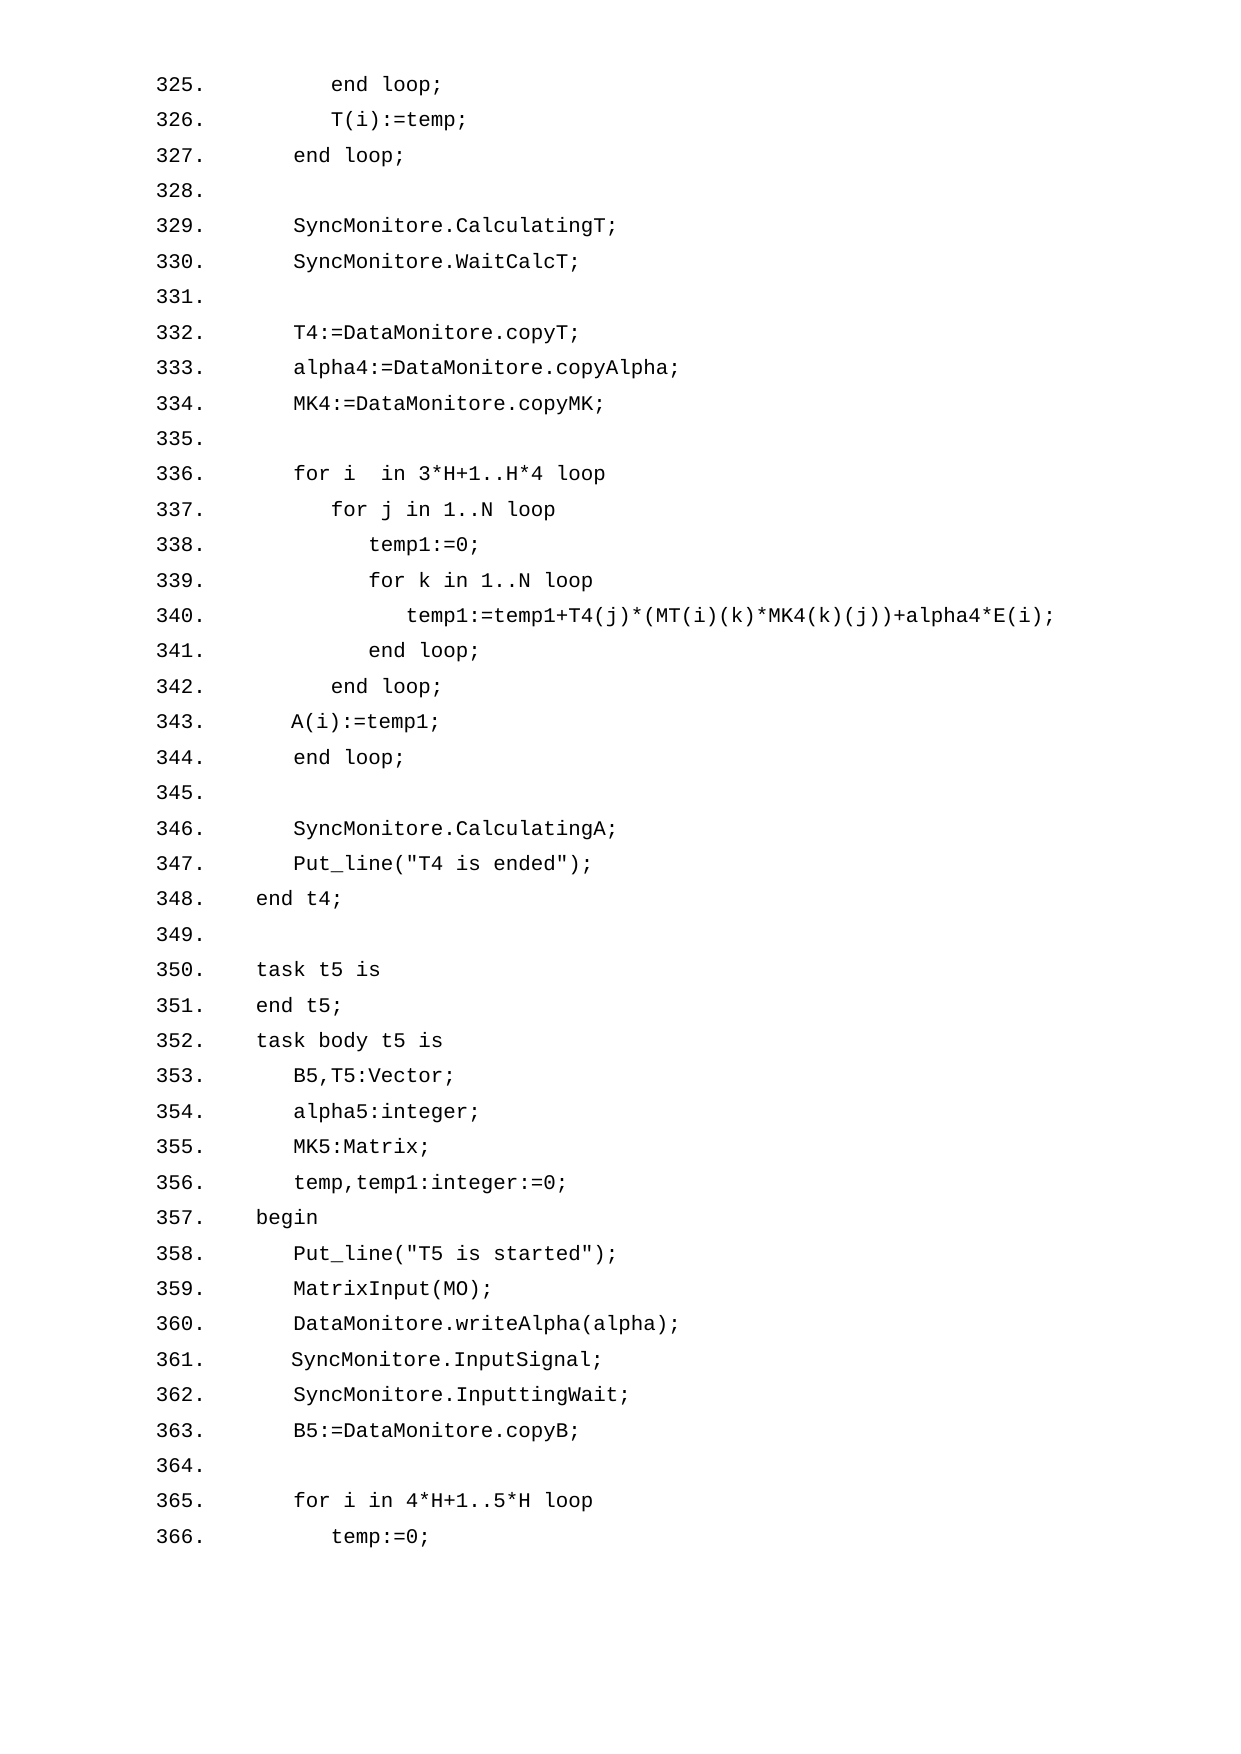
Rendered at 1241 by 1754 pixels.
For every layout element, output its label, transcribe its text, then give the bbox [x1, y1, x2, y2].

text 348. end t4; [118, 888, 1166, 912]
text 326. T(i):=temp; [118, 109, 1166, 133]
text 331. [118, 286, 1166, 310]
text 325. end loop; [118, 74, 1166, 97]
text 327. end loop; [118, 145, 1166, 168]
text 342. end loop; [118, 676, 1166, 699]
text 337. for j in 1..N loop [118, 499, 1166, 522]
text 366. temp:=0; [118, 1526, 1166, 1549]
text 355. MK5:Matrix; [118, 1136, 1166, 1160]
text 332. T4:=DataMonitore.copyT; [118, 322, 1166, 345]
text 330. SyncMonitore.WaitCalcT; [118, 251, 1166, 274]
text 328. [118, 180, 1166, 204]
text 336. for i in 3*H+1..H*4 loop [118, 463, 1166, 487]
text 341. end loop; [118, 641, 1166, 664]
text 359. MatrixInput(MO); [118, 1278, 1166, 1302]
text 357. begin [118, 1207, 1166, 1231]
text 340. temp1:=temp1+T4(j)*(MT(i)(k)*MK4(k)(j))+alpha4*E(i); [118, 605, 1166, 629]
text 362. SyncMonitore.InputtingWait; [118, 1384, 1166, 1408]
text 364. [118, 1455, 1166, 1479]
text 334. MK4:=DataMonitore.copyMK; [118, 393, 1166, 416]
text 349. [118, 924, 1166, 947]
text 335. [118, 428, 1166, 452]
text 363. B5:=DataMonitore.copyB; [118, 1420, 1166, 1443]
text 344. end loop; [118, 747, 1166, 770]
text 338. temp1:=0; [118, 534, 1166, 558]
text 351. end t5; [118, 995, 1166, 1018]
text 354. alpha5:integer; [118, 1101, 1166, 1124]
text 345. [118, 782, 1166, 806]
text 360. DataMonitore.writeAlpha(alpha); [118, 1313, 1166, 1337]
text 352. task body t5 is [118, 1030, 1166, 1054]
text 339. for k in 1..N loop [118, 570, 1166, 593]
text 333. alpha4:=DataMonitore.copyAlpha; [118, 357, 1166, 381]
text 353. B5,T5:Vector; [118, 1066, 1166, 1089]
text 343. A(i):=temp1; [118, 711, 1166, 735]
text 347. Put_line("T4 is ended"); [118, 853, 1166, 877]
text 356. temp,temp1:integer:=0; [118, 1172, 1166, 1195]
text 329. SyncMonitore.CalculatingT; [118, 216, 1166, 239]
text 350. task t5 is [118, 959, 1166, 983]
text 346. SyncMonitore.CalculatingA; [118, 818, 1166, 841]
text 365. for i in 4*H+1..5*H loop [118, 1491, 1166, 1514]
text 361. SyncMonitore.InputSignal; [118, 1349, 1166, 1372]
text 358. Put_line("T5 is started"); [118, 1243, 1166, 1266]
